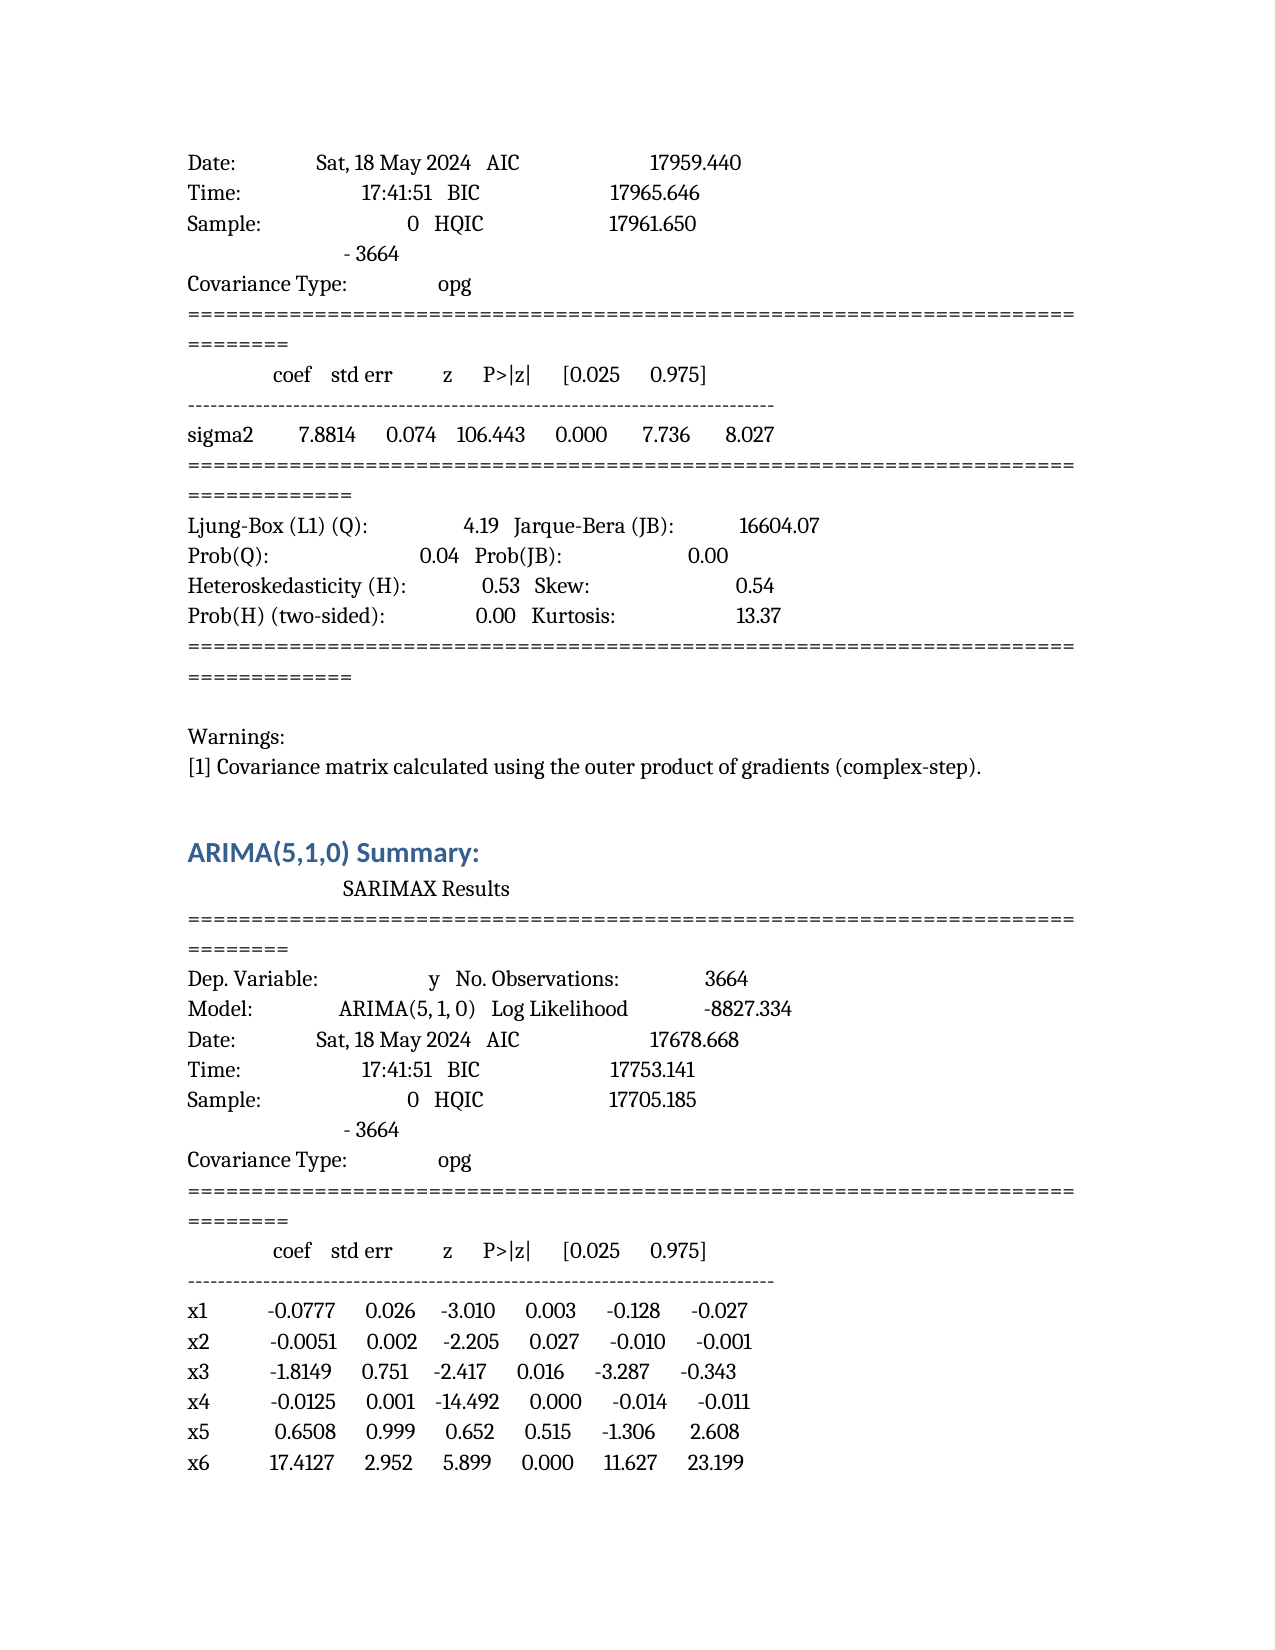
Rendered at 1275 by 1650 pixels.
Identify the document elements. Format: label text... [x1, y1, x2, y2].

subtitle ARIMA(5,1,0) Summary: [187, 834, 1087, 870]
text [187, 150, 1087, 781]
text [187, 875, 1087, 1476]
